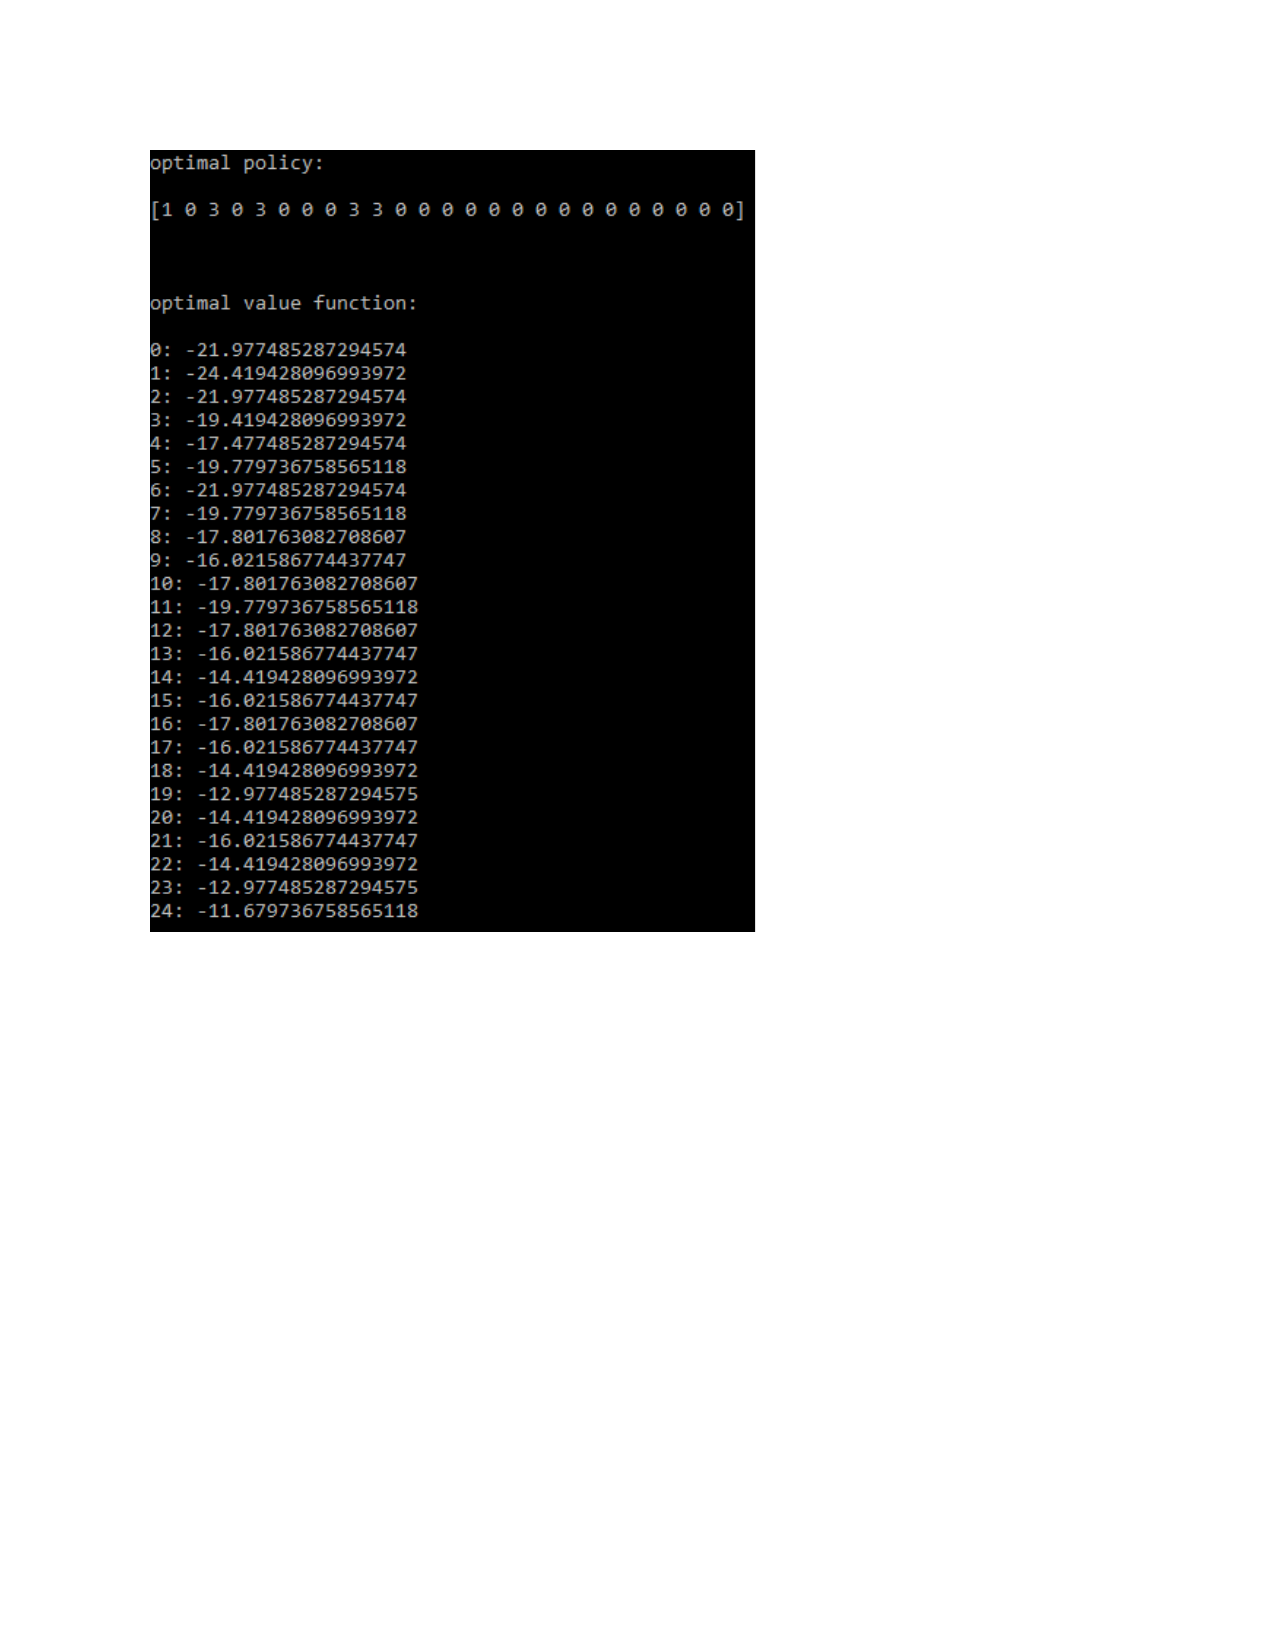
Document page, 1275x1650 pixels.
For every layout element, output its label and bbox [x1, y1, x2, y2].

picture [150, 150, 755, 932]
